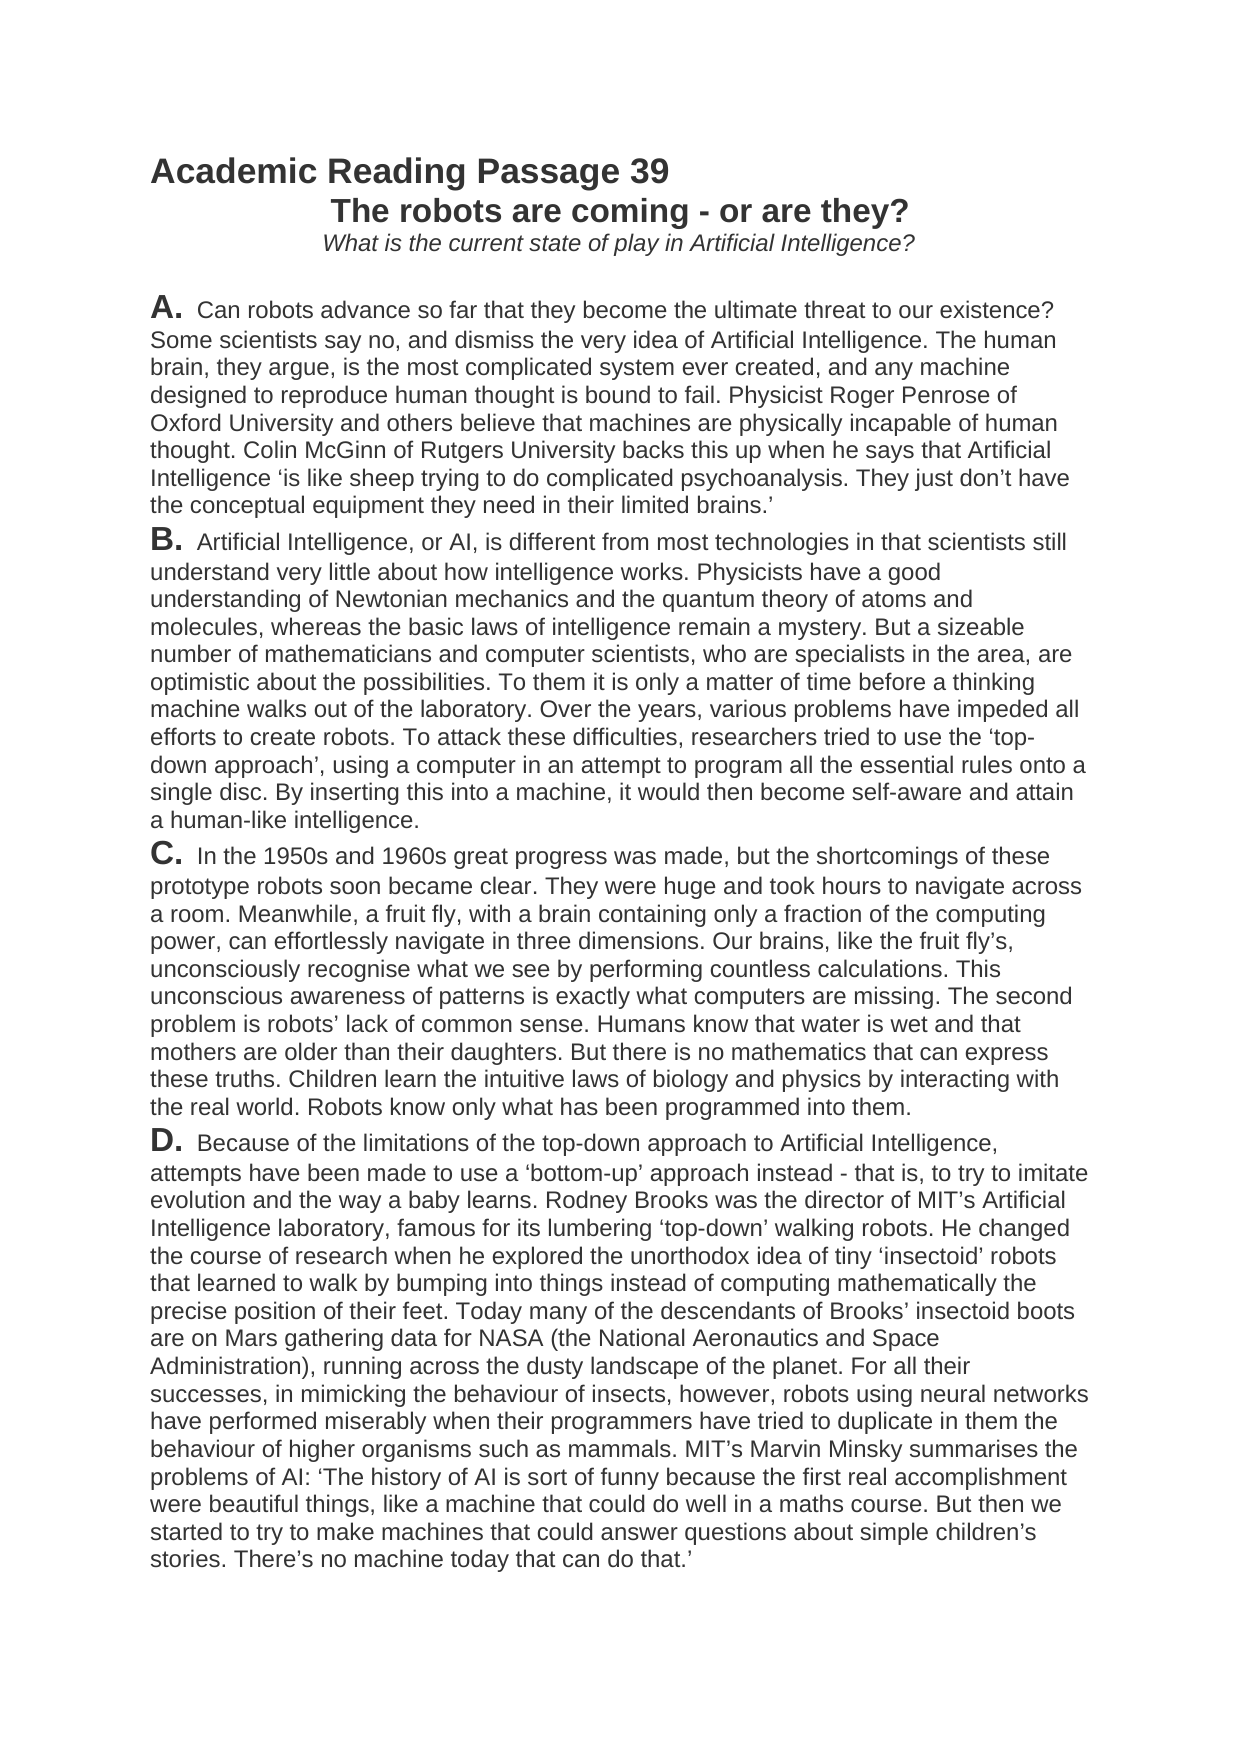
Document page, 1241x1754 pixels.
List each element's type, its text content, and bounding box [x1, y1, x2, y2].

text D. Because of the limitations of the top-down approach to Artificial Intelligence, attempts have been made to use a ‘bottom-up’ approach instead - that is, to try to imitate evolution and the way a baby learns. Rodney Brooks was the director of MIT’s Artificial Intelligence laboratory, famous for its lumbering ‘top-down’ walking robots. He changed the course of research when he explored the unorthodox idea of tiny ‘insectoid’ robots that learned to walk by bumping into things instead of computing mathematically the precise position of their feet. Today many of the descendants of Brooks’ insectoid boots are on Mars gathering data for NASA (the National Aeronautics and Space Administration), running across the dusty landscape of the planet. For all their successes, in mimicking the behaviour of insects, however, robots using neural networks have performed miserably when their programmers have tried to duplicate in them the behaviour of higher organisms such as mammals. MIT’s Marvin Minsky summarises the problems of AI: ‘The history of AI is sort of funny because the first real accomplishment were beautiful things, like a machine that could do well in a maths course. But then we started to try to make machines that could answer questions about simple children’s stories. There’s no machine today that can do that.’ [150, 1120, 1090, 1573]
text The robots are coming - or are they? [150, 191, 1090, 229]
text What is the current state of play in Artificial Intelligence? [150, 229, 1090, 287]
text Academic Reading Passage 39 [150, 150, 1090, 191]
text B. Artificial Intelligence, or AI, is different from most technologies in that scientists still understand very little about how intelligence works. Physicists have a good understanding of Newtonian mechanics and the quantum theory of atoms and molecules, whereas the basic laws of intelligence remain a mystery. But a sizeable number of mathematicians and computer scientists, who are specialists in the area, are optimistic about the possibilities. To them it is only a matter of time before a thinking machine walks out of the laboratory. Over the years, various problems have impeded all efforts to create robots. To attack these difficulties, researchers tried to use the ‘top-down approach’, using a computer in an attempt to program all the essential rules onto a single disc. By inserting this into a machine, it would then become self-aware and attain a human-like intelligence. [150, 519, 1090, 833]
text C. In the 1950s and 1960s great progress was made, but the shortcomings of these prototype robots soon became clear. They were huge and took hours to navigate across a room. Meanwhile, a fruit fly, with a brain containing only a fraction of the computing power, can effortlessly navigate in three dimensions. Our brains, like the fruit fly’s, unconsciously recognise what we see by performing countless calculations. This unconscious awareness of patterns is exactly what computers are missing. The second problem is robots’ lack of common sense. Humans know that water is wet and that mothers are older than their daughters. But there is no mathematics that can express these truths. Children learn the intuitive laws of biology and physics by interacting with the real world. Robots know only what has been programmed into them. [150, 833, 1090, 1120]
text A. Can robots advance so far that they become the ultimate threat to our existence? Some scientists say no, and dismiss the very idea of Artificial Intelligence. The human brain, they argue, is the most complicated system ever created, and any machine designed to reproduce human thought is bound to fail. Physicist Roger Penrose of Oxford University and others believe that machines are physically incapable of human thought. Colin McGinn of Rutgers University backs this up when he says that Artificial Intelligence ‘is like sheep trying to do complicated psychoanalysis. They just don’t have the conceptual equipment they need in their limited brains.’ [150, 287, 1090, 519]
